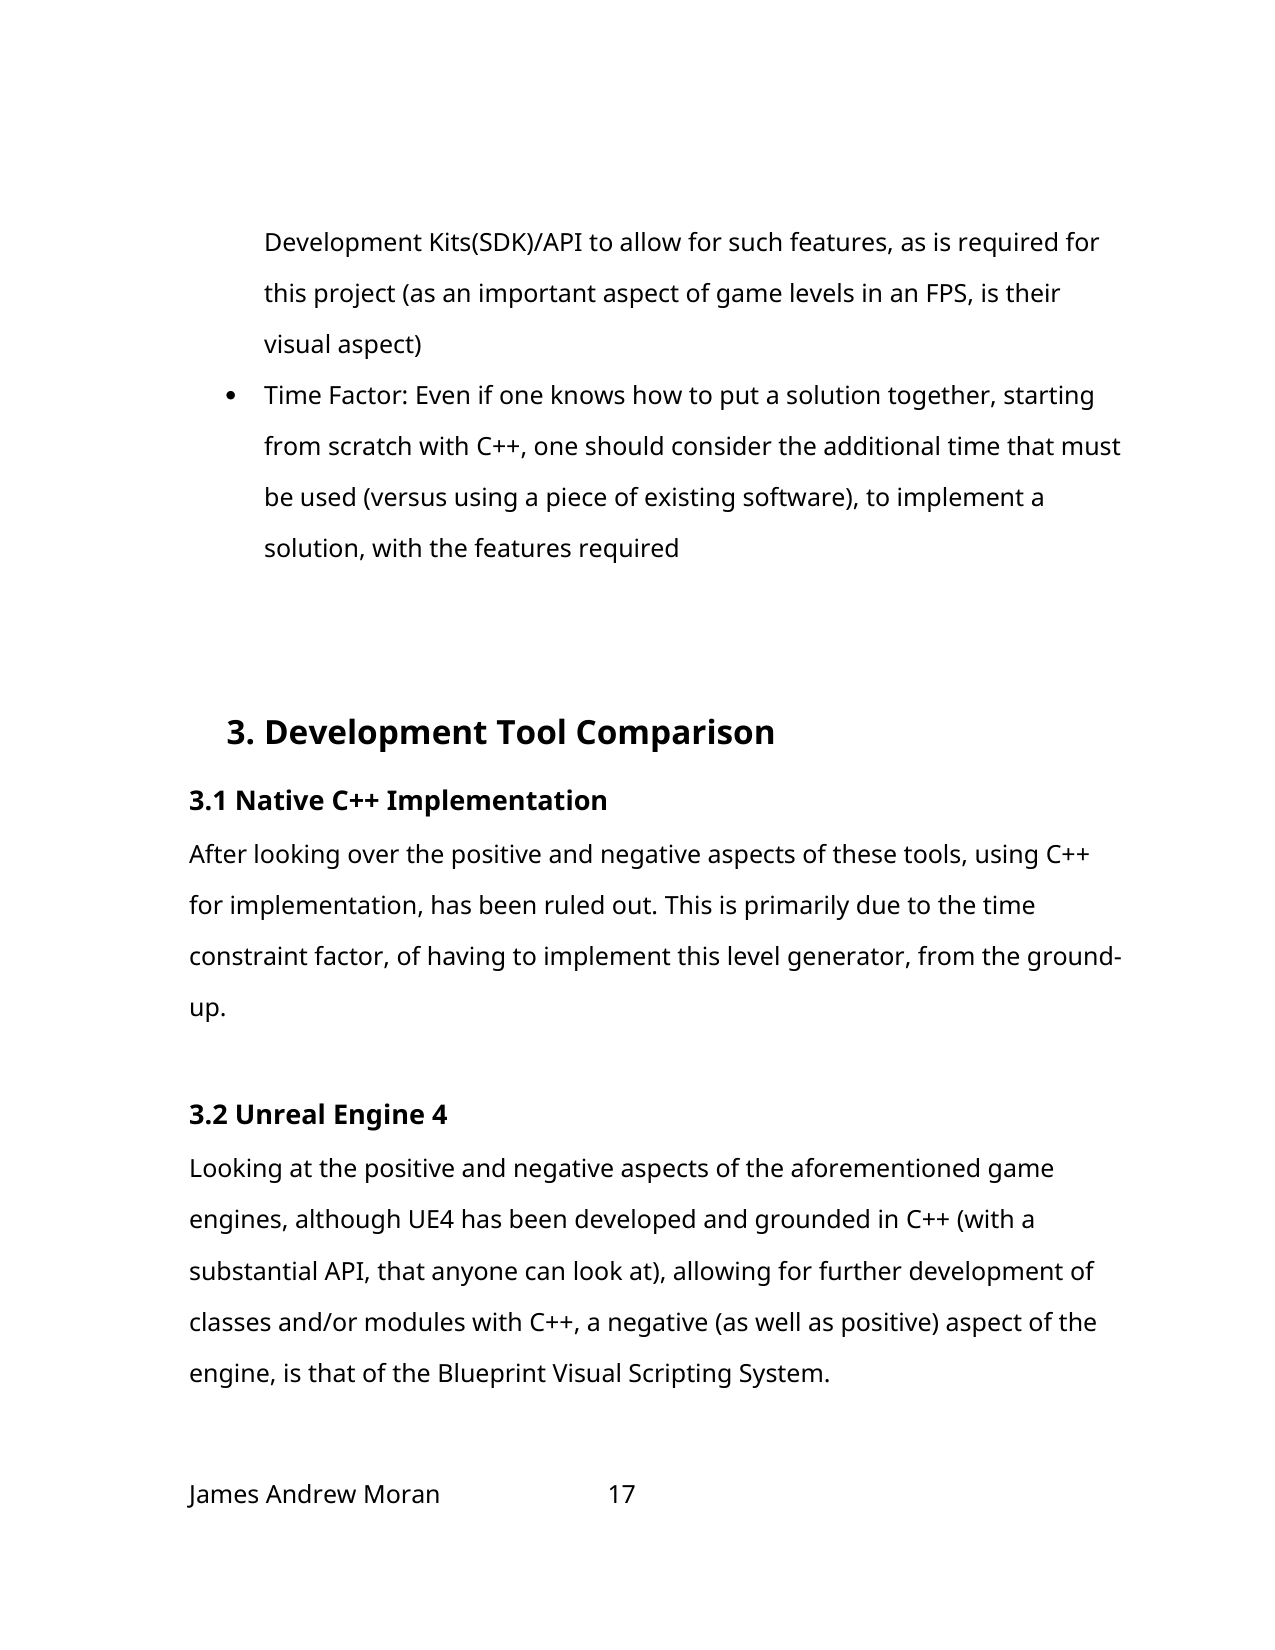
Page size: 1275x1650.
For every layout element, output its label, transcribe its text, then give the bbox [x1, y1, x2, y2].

text After looking over the positive and negative aspects of these tools, using C++ for implementation, has been ruled out. This is primarily due to the time constraint factor, of having to implement this level generator, from the ground-up. [189, 836, 1127, 1024]
subtitle Development Tool Comparison [226, 709, 1127, 754]
subtitle 3.2 Unreal Engine 4 [189, 1096, 1127, 1133]
list Time Factor: Even if one knows how to put a solution together, starting from scratch with C++, one should consider the additional time that must be used (versus using a piece of existing software), to implement a solution, with the features required [226, 378, 1127, 565]
text Looking at the positive and negative aspects of the aforementioned game engines, although UE4 has been developed and grounded in C++ (with a substantial API, that anyone can look at), allowing for further development of classes and/or modules with C++, a negative (as well as positive) aspect of the engine, is that of the Blueprint Visual Scripting System. [189, 1151, 1127, 1389]
subtitle 3.1 Native C++ Implementation [189, 781, 1127, 818]
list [226, 224, 1127, 361]
